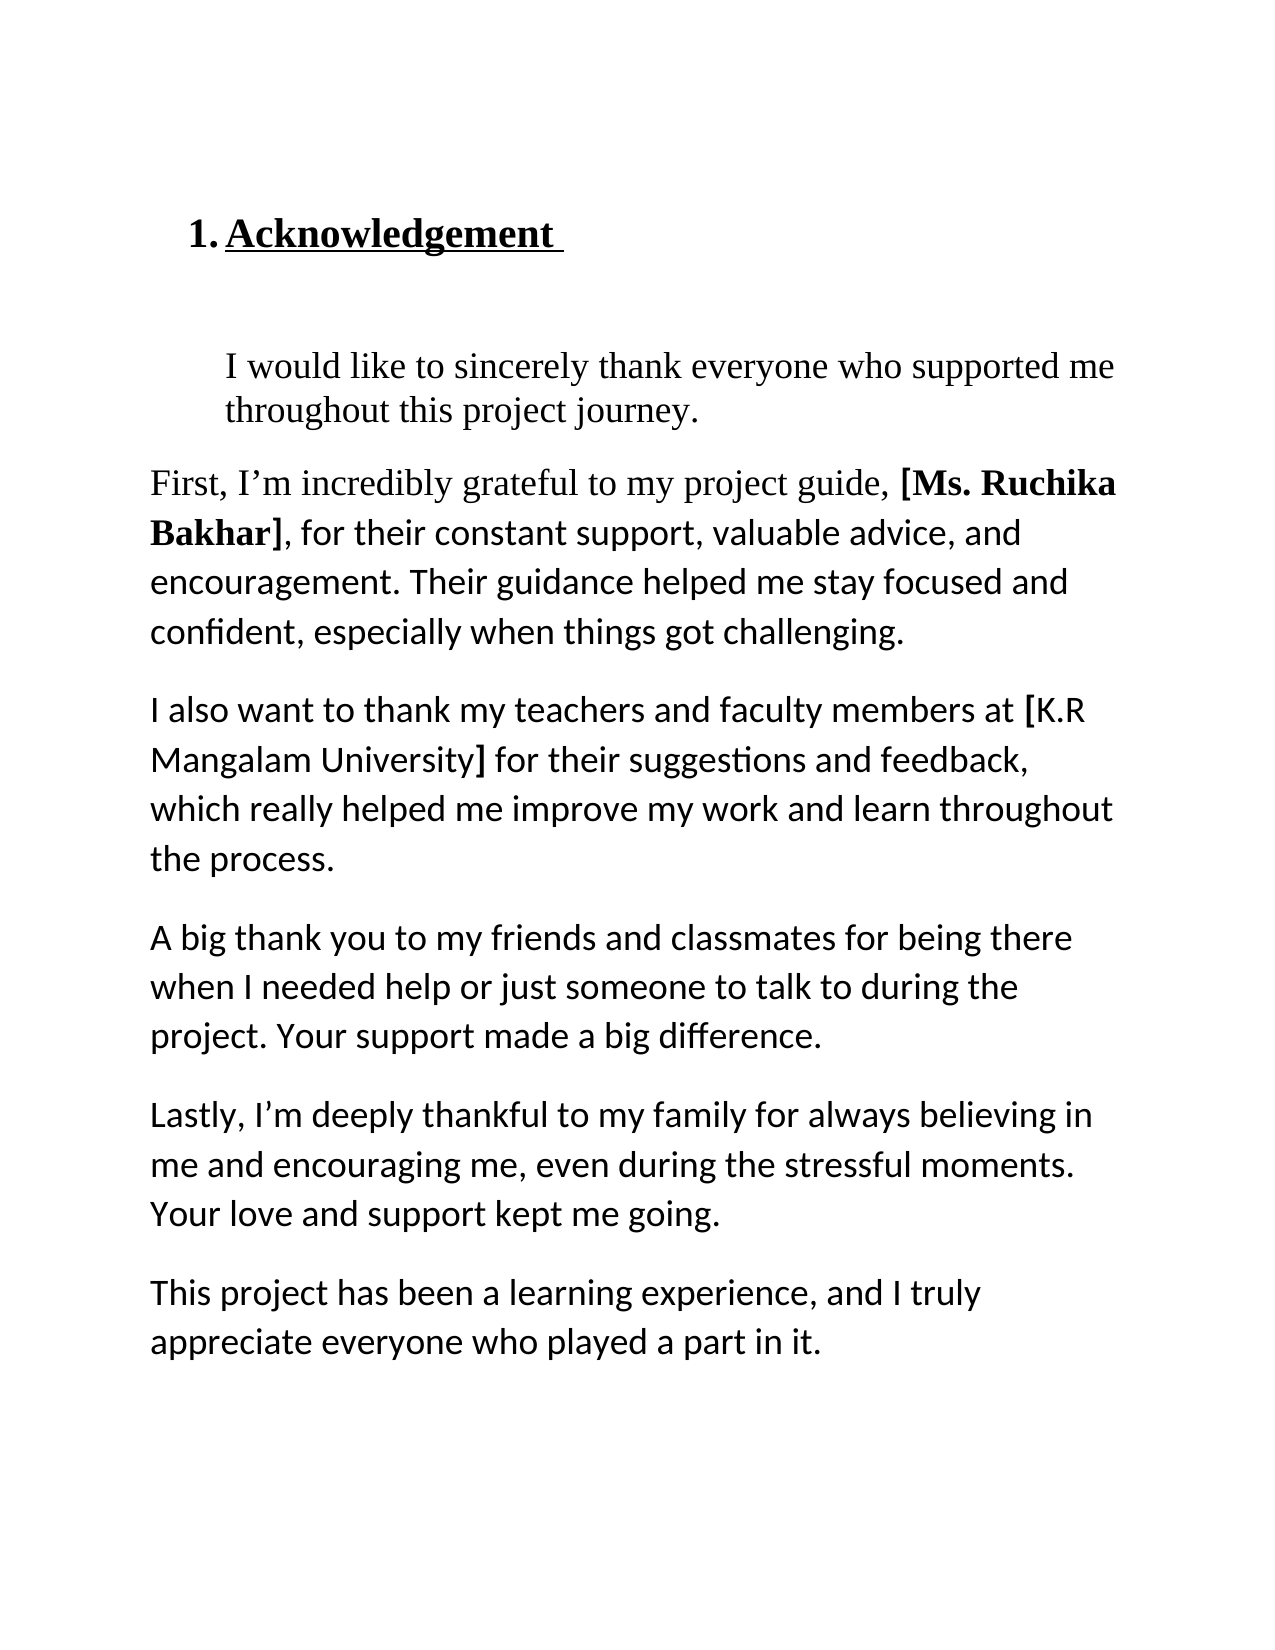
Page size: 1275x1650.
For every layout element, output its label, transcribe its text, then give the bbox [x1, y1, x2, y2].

text I also want to thank my teachers and faculty members at [K.R Mangalam University] for their suggestions and feedback, which really helped me improve my work and learn throughout the process. [150, 686, 1125, 881]
subtitle Acknowledgement [187, 208, 1125, 256]
text First, I’m incredibly grateful to my project guide, [Ms. Ruchika Bakhar], for their constant support, valuable advice, and encouragement. Their guidance helped me stay focused and confident, especially when things got challenging. [150, 459, 1125, 654]
text This project has been a learning experience, and I truly appreciate everyone who played a part in it. [150, 1269, 1125, 1364]
list I would like to sincerely thank everyone who supported me throughout this project journey. [225, 344, 1125, 430]
text A big thank you to my friends and classmates for being there when I needed help or just someone to talk to during the project. Your support made a big difference. [150, 913, 1125, 1058]
text Lastly, I’m deeply thankful to my family for always believing in me and encouraging me, even during the stressful moments. Your love and support kept me going. [150, 1091, 1125, 1236]
